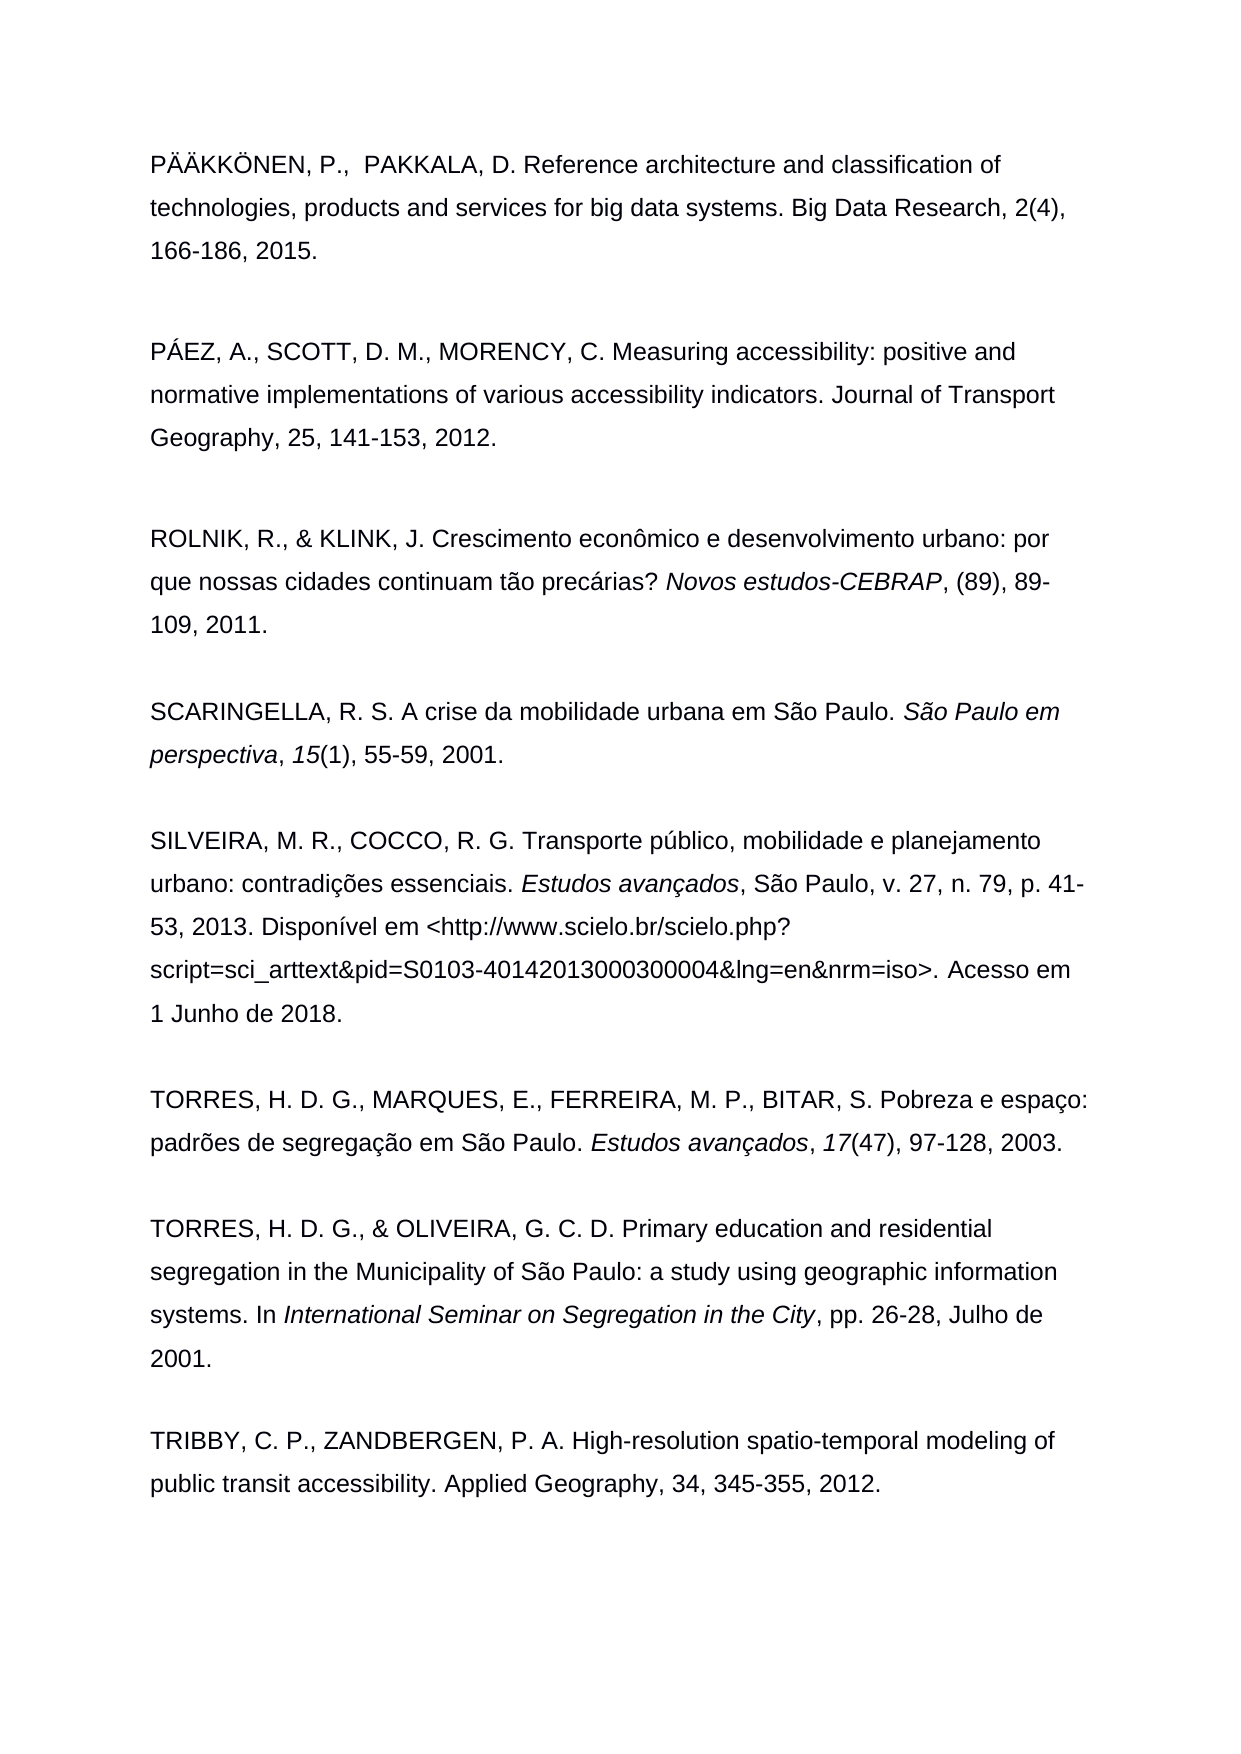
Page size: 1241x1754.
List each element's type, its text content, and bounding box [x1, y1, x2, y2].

text ROLNIK, R., & KLINK, J. Crescimento econômico e desenvolvimento urbano: por que nossas cidades continuam tão precárias? Novos estudos-CEBRAP, (89), 89-109, 2011. [150, 524, 1090, 639]
text TRIBBY, C. P., ZANDBERGEN, P. A. High-resolution spatio-temporal modeling of public transit accessibility. Applied Geography, 34, 345-355, 2012. [150, 1426, 1090, 1498]
text TORRES, H. D. G., & OLIVEIRA, G. C. D. Primary education and residential segregation in the Municipality of São Paulo: a study using geographic information systems. In International Seminar on Segregation in the City, pp. 26-28, Julho de 2001. [150, 1214, 1090, 1372]
text PÄÄKKÖNEN, P., PAKKALA, D. Reference architecture and classification of technologies, products and services for big data systems. Big Data Research, 2(4), 166-186, 2015. [150, 150, 1090, 265]
text TORRES, H. D. G., MARQUES, E., FERREIRA, M. P., BITAR, S. Pobreza e espaço: padrões de segregação em São Paulo. Estudos avançados, 17(47), 97-128, 2003. [150, 1085, 1090, 1157]
text SILVEIRA, M. R., COCCO, R. G. Transporte público, mobilidade e planejamento urbano: contradições essenciais. Estudos avançados, São Paulo, v. 27, n. 79, p. 41-53, 2013. Disponível em <http://www.scielo.br/scielo.php?script=sci_arttext&pid=S0103-40142013000300004&lng=en&nrm=iso>. Acesso em 1 Junho de 2018. [150, 826, 1090, 1027]
text PÁEZ, A., SCOTT, D. M., MORENCY, C. Measuring accessibility: positive and normative implementations of various accessibility indicators. Journal of Transport Geography, 25, 141-153, 2012. [150, 337, 1090, 452]
text SCARINGELLA, R. S. A crise da mobilidade urbana em São Paulo. São Paulo em perspectiva, 15(1), 55-59, 2001. [150, 697, 1090, 768]
